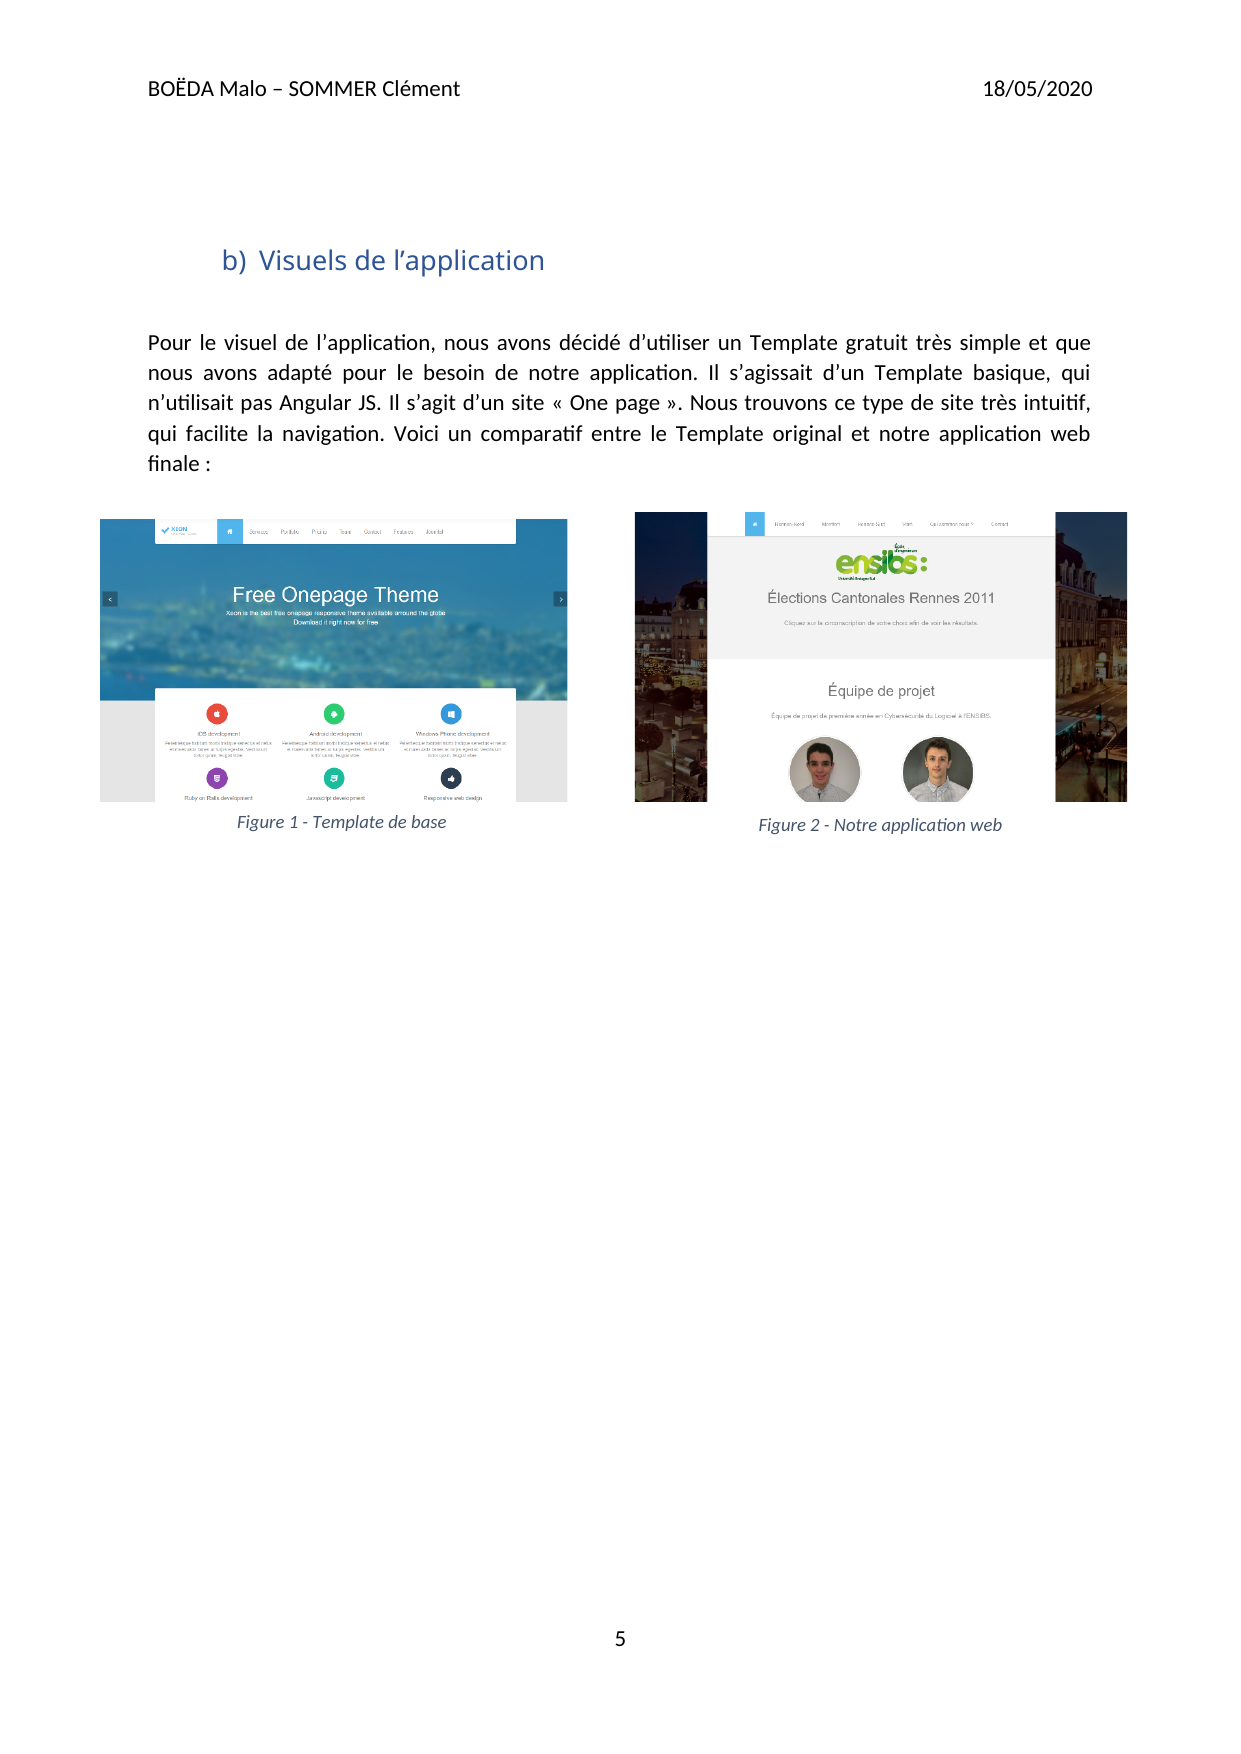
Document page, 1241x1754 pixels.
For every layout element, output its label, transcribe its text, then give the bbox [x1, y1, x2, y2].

text Pour le visuel de l’application, nous avons décidé d’utiliser un Template gratuit très simple et que nous avons adapté pour le besoin de notre application. Il s’agissait d’un Template basique, qui n’utilisait pas Angular JS. Il s’agit d’un site « One page ». Nous trouvons ce type de site très intuitif, qui facilite la navigation. Voici un comparatif entre le Template original et notre application web finale : [148, 328, 1093, 477]
picture [98, 519, 567, 801]
picture [633, 512, 1127, 801]
subtitle Visuels de l’application [221, 241, 1093, 278]
